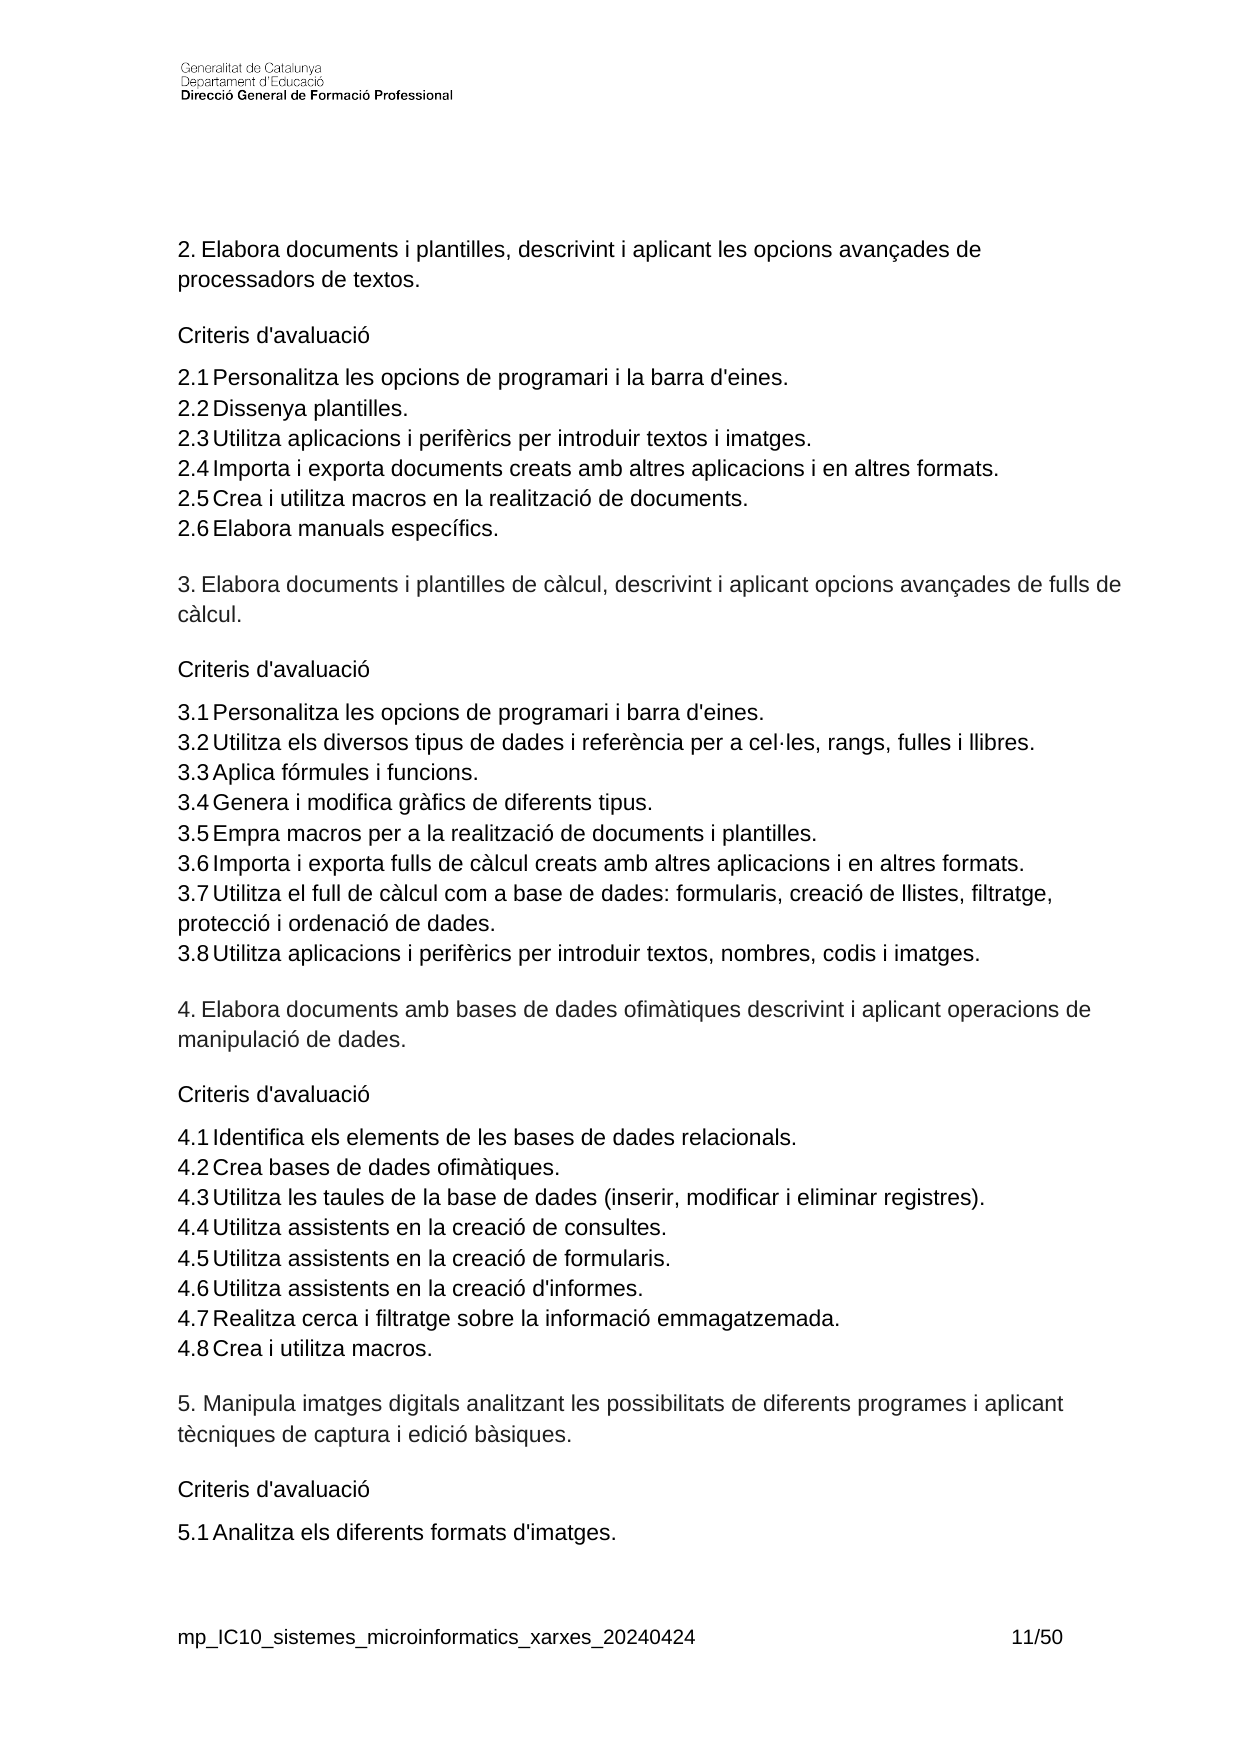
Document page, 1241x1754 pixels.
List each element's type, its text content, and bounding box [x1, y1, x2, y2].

picture [177, 59, 457, 106]
list Utilitza el full de càlcul com a base de dades: formularis, creació de llistes, filtratge, protecció i ordenació de dades. [177, 880, 1122, 937]
list Utilitza assistents en la creació d'informes. [177, 1275, 1122, 1301]
list Dissenya plantilles. [177, 394, 1122, 421]
list Utilitza aplicacions i perifèrics per introduir textos i imatges. [177, 425, 1122, 451]
list Aplica fórmules i funcions. [177, 759, 1122, 786]
list Elabora manuals específics. [177, 515, 1122, 542]
list Utilitza aplicacions i perifèrics per introduir textos, nombres, codis i imatges. [177, 940, 1122, 967]
list Empra macros per a la realització de documents i plantilles. [177, 819, 1122, 846]
list Genera i modifica gràfics de diferents tipus. [177, 789, 1122, 816]
list Identifica els elements de les bases de dades relacionals. [177, 1124, 1122, 1150]
text Criteris d'avaluació [177, 1476, 1122, 1502]
list Utilitza els diversos tipus de dades i referència per a cel·les, rangs, fulles i llibres. [177, 729, 1122, 755]
list Elabora documents amb bases de dades ofimàtiques descrivint i aplicant operacions de manipulació de dades. [177, 996, 1122, 1052]
list Analitza els diferents formats d'imatges. [177, 1518, 1122, 1545]
list Elabora documents i plantilles, descrivint i aplicant les opcions avançades de processadors de textos. [177, 236, 1122, 293]
text Criteris d'avaluació [177, 656, 1122, 682]
text Criteris d'avaluació [177, 322, 1122, 348]
list Personalitza les opcions de programari i barra d'eines. [177, 699, 1122, 725]
list Crea i utilitza macros en la realització de documents. [177, 485, 1122, 512]
list Utilitza les taules de la base de dades (inserir, modificar i eliminar registres). [177, 1184, 1122, 1211]
list Importa i exporta documents creats amb altres aplicacions i en altres formats. [177, 455, 1122, 481]
list Crea i utilitza macros. [177, 1335, 1122, 1362]
list Importa i exporta fulls de càlcul creats amb altres aplicacions i en altres formats. [177, 850, 1122, 876]
text Criteris d'avaluació [177, 1081, 1122, 1107]
list Utilitza assistents en la creació de formularis. [177, 1244, 1122, 1271]
list Utilitza assistents en la creació de consultes. [177, 1214, 1122, 1241]
list Crea bases de dades ofimàtiques. [177, 1154, 1122, 1180]
list Personalitza les opcions de programari i la barra d'eines. [177, 364, 1122, 391]
list Manipula imatges digitals analitzant les possibilitats de diferents programes i aplicant tècniques de captura i edició bàsiques. [177, 1390, 1122, 1447]
list Elabora documents i plantilles de càlcul, descrivint i aplicant opcions avançades de fulls de càlcul. [177, 571, 1122, 627]
list Realitza cerca i filtratge sobre la informació emmagatzemada. [177, 1305, 1122, 1331]
